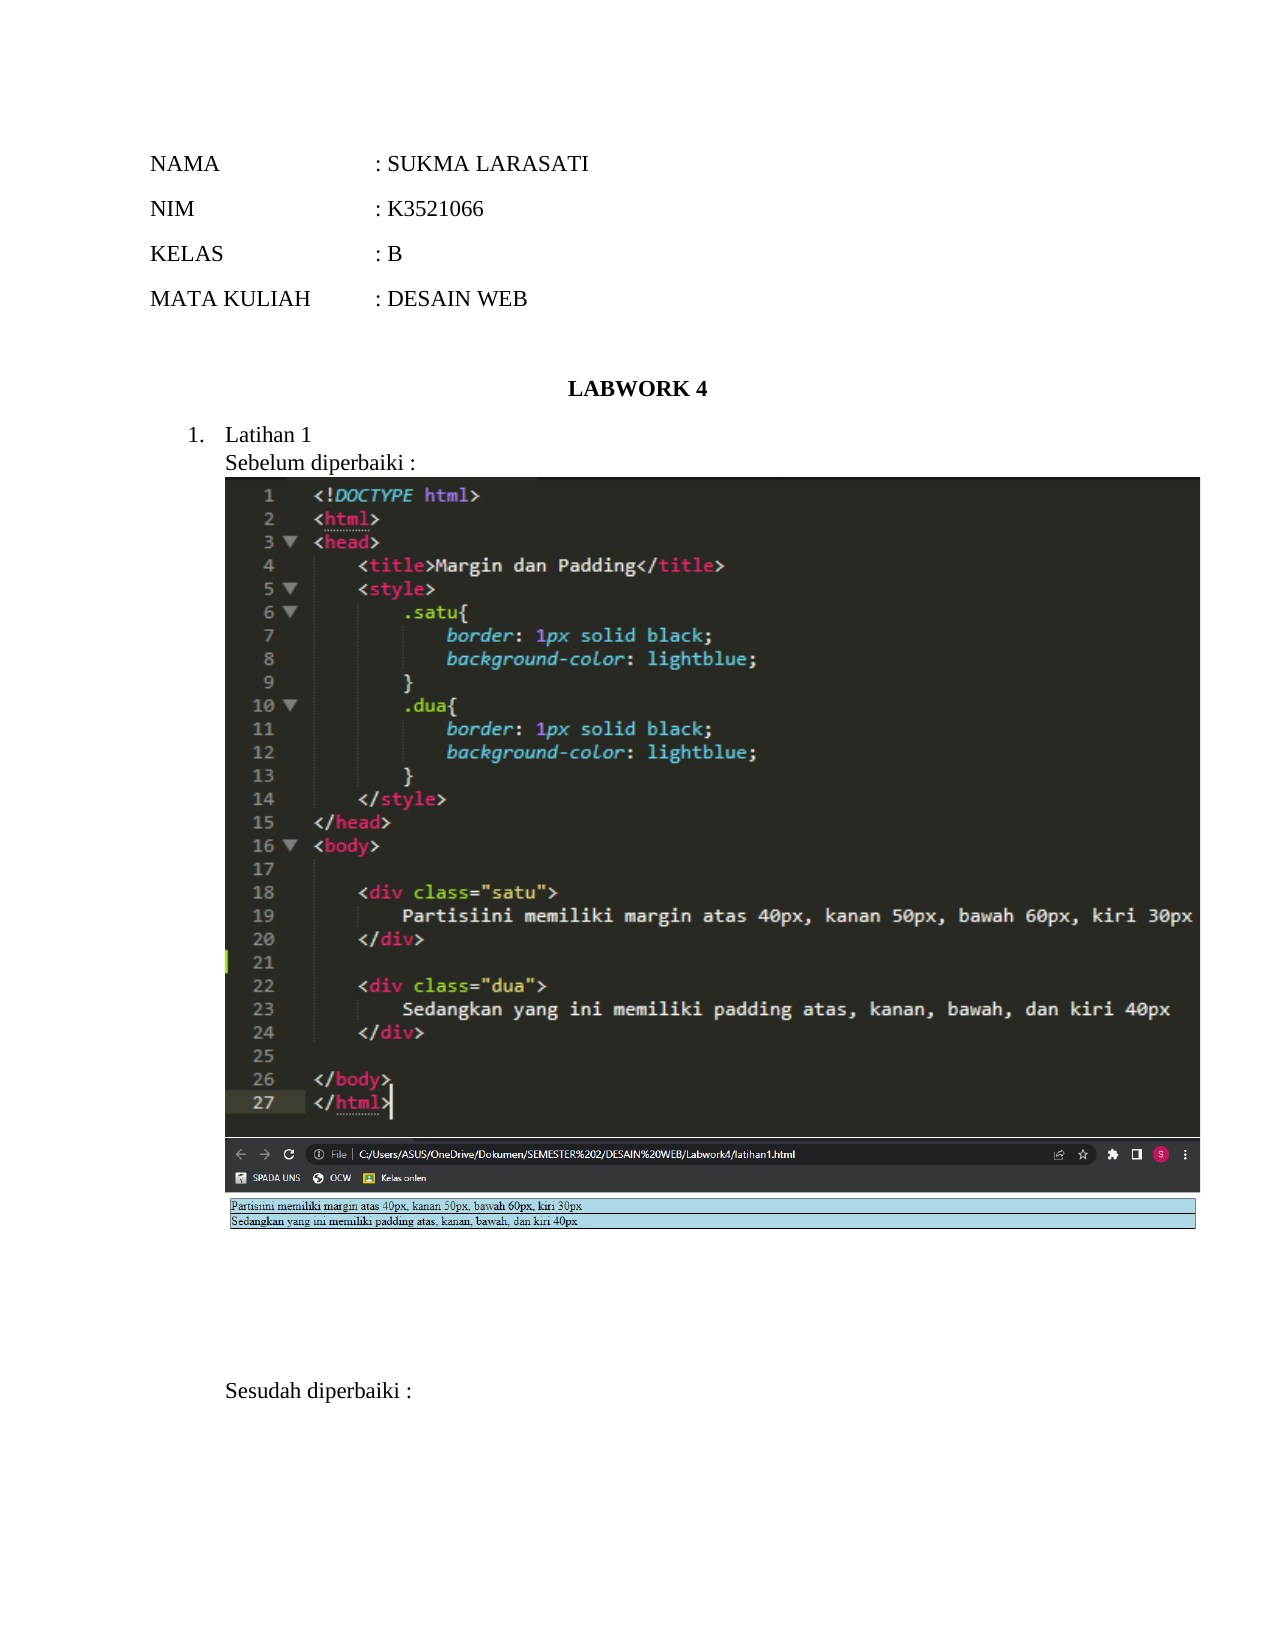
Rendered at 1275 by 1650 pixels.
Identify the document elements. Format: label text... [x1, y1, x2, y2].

picture [225, 477, 1200, 1137]
text LABWORK 4 [150, 376, 1125, 402]
picture [225, 1138, 1200, 1375]
list Sebelum diperbaiki : [225, 449, 1125, 475]
text NIM : K3521066 [150, 195, 1125, 221]
list Latihan 1 [187, 421, 1125, 447]
text KELAS : B [150, 240, 1125, 267]
list Sesudah diperbaiki : [225, 1377, 1125, 1403]
text NAMA : SUKMA LARASATI [150, 150, 1125, 176]
text MATA KULIAH : DESAIN WEB [150, 285, 1125, 312]
